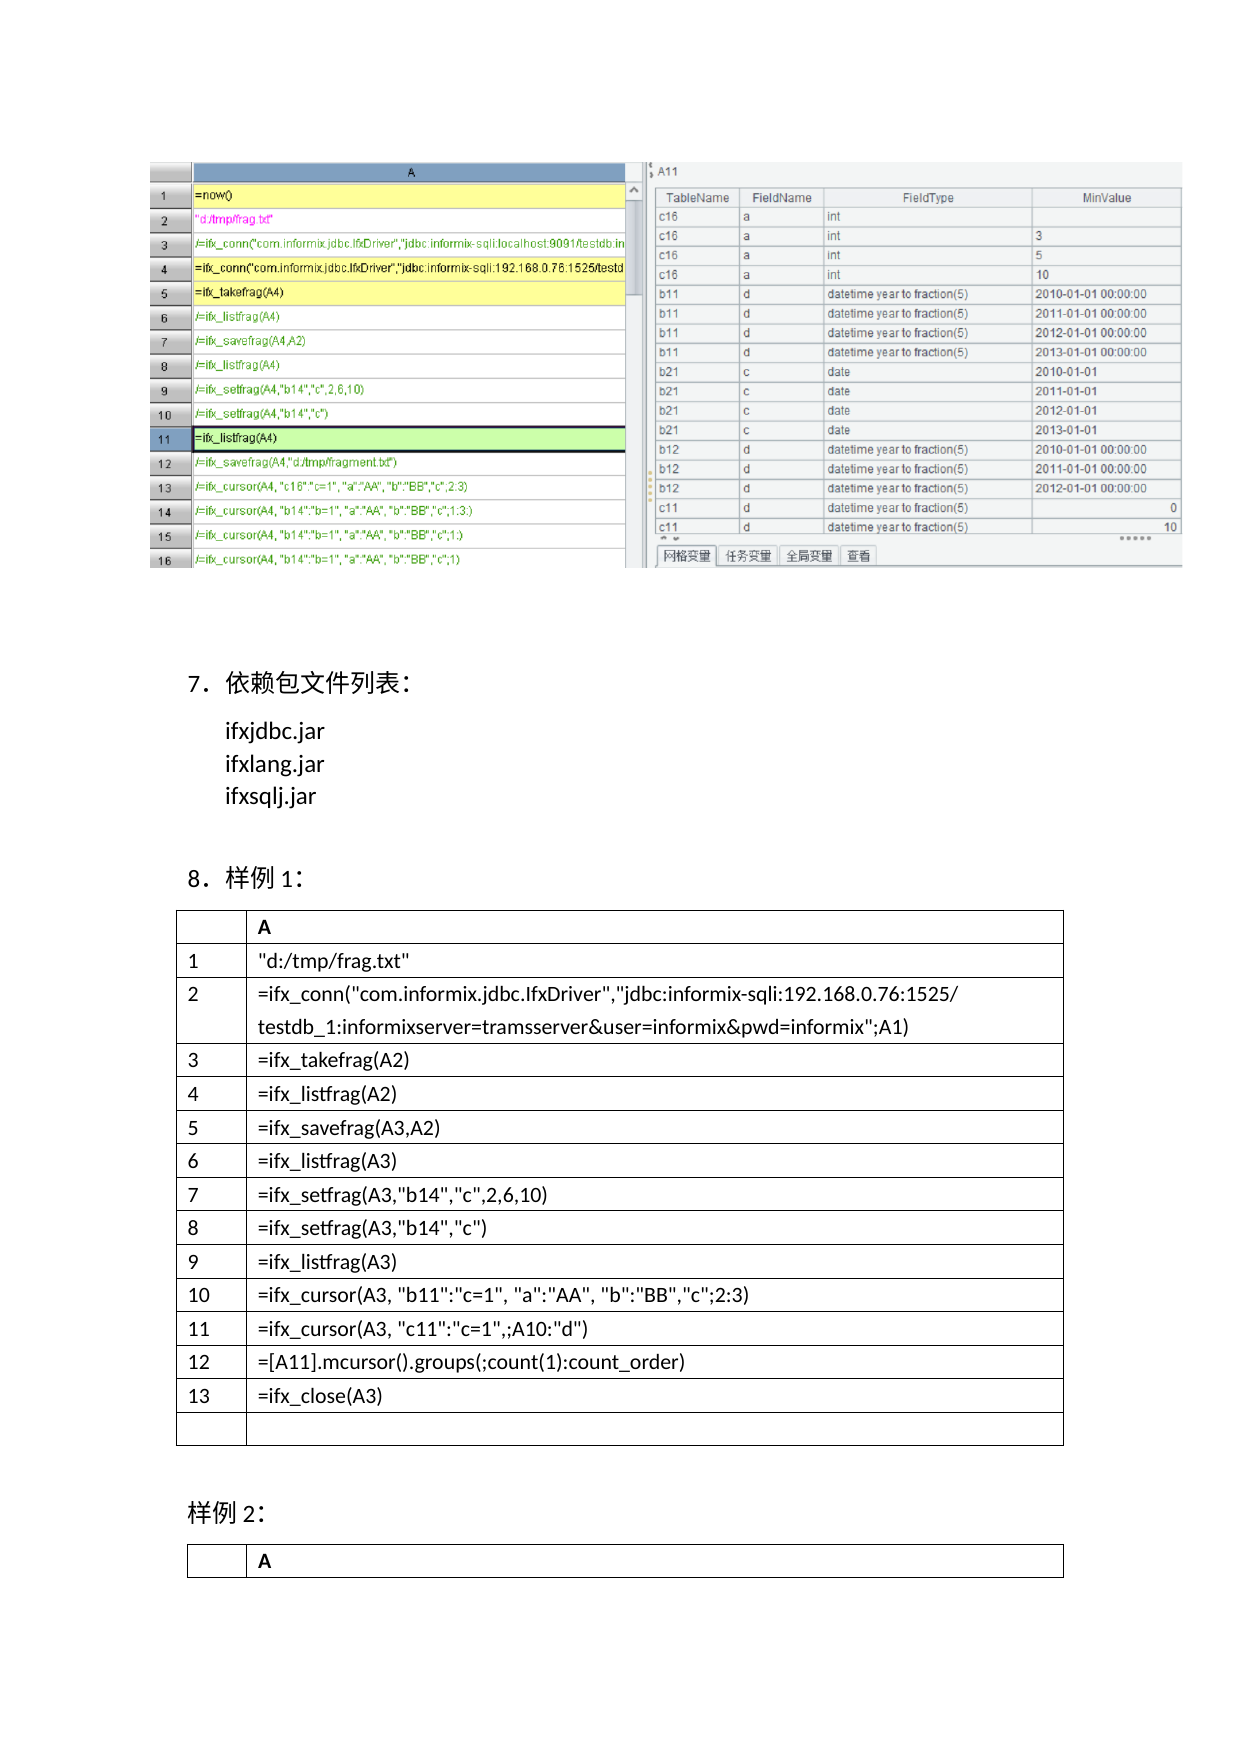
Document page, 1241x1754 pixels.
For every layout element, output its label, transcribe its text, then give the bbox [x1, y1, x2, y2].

text ifxjdbc.jar [225, 714, 1053, 747]
table_cell "d:/tmp/frag.txt" [247, 944, 1063, 977]
table_header A [247, 1545, 1063, 1577]
table_cell =ifx_cursor(A3, "c11":"c=1",;A10:"d") [247, 1312, 1063, 1344]
table_cell 4 [177, 1077, 246, 1110]
table_cell 2 [177, 978, 246, 1043]
table_header [188, 1545, 246, 1577]
table_cell =ifx_savefrag(A3,A2) [247, 1111, 1063, 1143]
table_cell 8 [177, 1211, 246, 1244]
table_cell =ifx_setfrag(A3,"b14","c",2,6,10) [247, 1178, 1063, 1210]
picture [150, 162, 1183, 568]
text 样例2： [187, 1479, 1053, 1544]
table_cell =ifx_listfrag(A3) [247, 1245, 1063, 1277]
table_cell =ifx_listfrag(A3) [247, 1144, 1063, 1177]
text ifxsqlj.jar [225, 779, 1053, 812]
table_cell =[A11].mcursor().groups(;count(1):count_order) [247, 1346, 1063, 1378]
text 8．样例1： [187, 844, 1053, 909]
table_cell 12 [177, 1346, 246, 1378]
table_cell 5 [177, 1111, 246, 1143]
table_cell =ifx_listfrag(A2) [247, 1077, 1063, 1110]
table_cell =ifx_conn("com.informix.jdbc.IfxDriver","jdbc:informix-sqli:192.168.0.76:1525/testdb_1:informixserver=tramsserver&user=informix&pwd=informix";A1) [247, 978, 1063, 1043]
table_cell [247, 1413, 1063, 1445]
table_cell 1 [177, 944, 246, 977]
table_header [177, 911, 246, 943]
table_cell 13 [177, 1379, 246, 1412]
table_cell 9 [177, 1245, 246, 1277]
table_cell =ifx_setfrag(A3,"b14","c") [247, 1211, 1063, 1244]
text ifxlang.jar [225, 747, 1053, 779]
text 7．依赖包文件列表： [187, 649, 1053, 714]
table_cell =ifx_close(A3) [247, 1379, 1063, 1412]
table_cell =ifx_cursor(A3, "b11":"c=1", "a":"AA", "b":"BB","c";2:3) [247, 1279, 1063, 1311]
table_cell 11 [177, 1312, 246, 1344]
table_cell [177, 1413, 246, 1445]
table_cell =ifx_takefrag(A2) [247, 1044, 1063, 1076]
table_header A [247, 911, 1063, 943]
table_cell 3 [177, 1044, 246, 1076]
table_cell 10 [177, 1279, 246, 1311]
table_cell 6 [177, 1144, 246, 1177]
table_cell 7 [177, 1178, 246, 1210]
